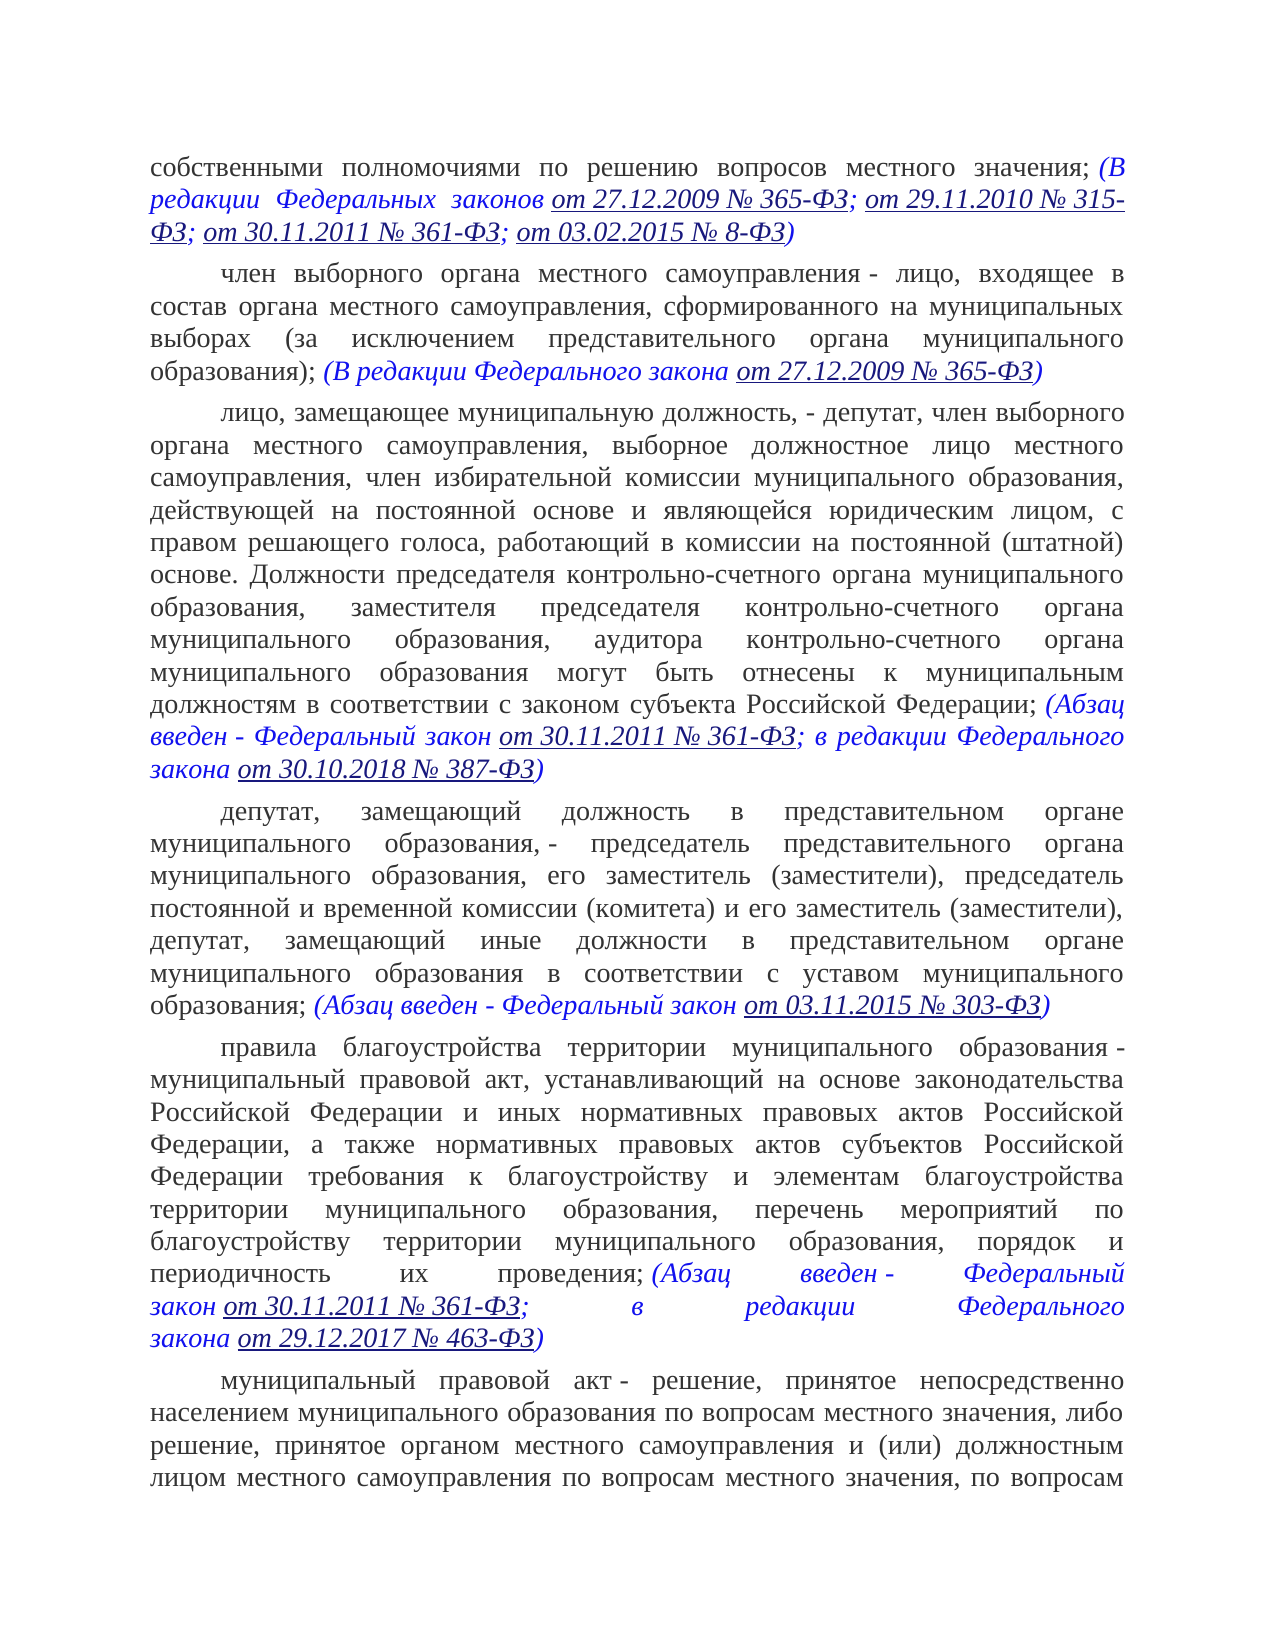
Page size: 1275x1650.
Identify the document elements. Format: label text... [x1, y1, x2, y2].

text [150, 150, 1125, 247]
text правила благоустройства территории муниципального образования - муниципальный правовой акт, устанавливающий на основе законодательства Российской Федерации и иных нормативных правовых актов Российской Федерации, а также нормативных правовых актов субъектов Российской Федерации требования к благоустройству и элементам благоустройства территории муниципального образования, перечень мероприятий по благоустройству территории муниципального образования, порядок и периодичность их проведения; (Абзац введен - Федеральный закон от 30.11.2011 № 361-ФЗ; в редакции Федерального закона от 29.12.2017 № 463-ФЗ) [150, 1030, 1125, 1354]
text депутат, замещающий должность в представительном органе муниципального образования, - председатель представительного органа муниципального образования, его заместитель (заместители), председатель постоянной и временной комиссии (комитета) и его заместитель (заместители), депутат, замещающий иные должности в представительном органе муниципального образования в соответствии с уставом муниципального образования; (Абзац введен - Федеральный закон от 03.11.2015 № 303-ФЗ) [150, 794, 1125, 1020]
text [150, 1363, 1125, 1493]
text член выборного органа местного самоуправления - лицо, входящее в состав органа местного самоуправления, сформированного на муниципальных выборах (за исключением представительного органа муниципального образования); (В редакции Федерального закона от 27.12.2009 № 365-ФЗ) [150, 257, 1125, 386]
text лицо, замещающее муниципальную должность, - депутат, член выборного органа местного самоуправления, выборное должностное лицо местного самоуправления, член избирательной комиссии муниципального образования, действующей на постоянной основе и являющейся юридическим лицом, с правом решающего голоса, работающий в комиссии на постоянной (штатной) основе. Должности председателя контрольно-счетного органа муниципального образования, заместителя председателя контрольно-счетного органа муниципального образования, аудитора контрольно-счетного органа муниципального образования могут быть отнесены к муниципальным должностям в соответствии с законом субъекта Российской Федерации; (Абзац введен - Федеральный закон от 30.11.2011 № 361-ФЗ; в редакции Федерального закона от 30.10.2018 № 387-ФЗ) [150, 396, 1125, 784]
